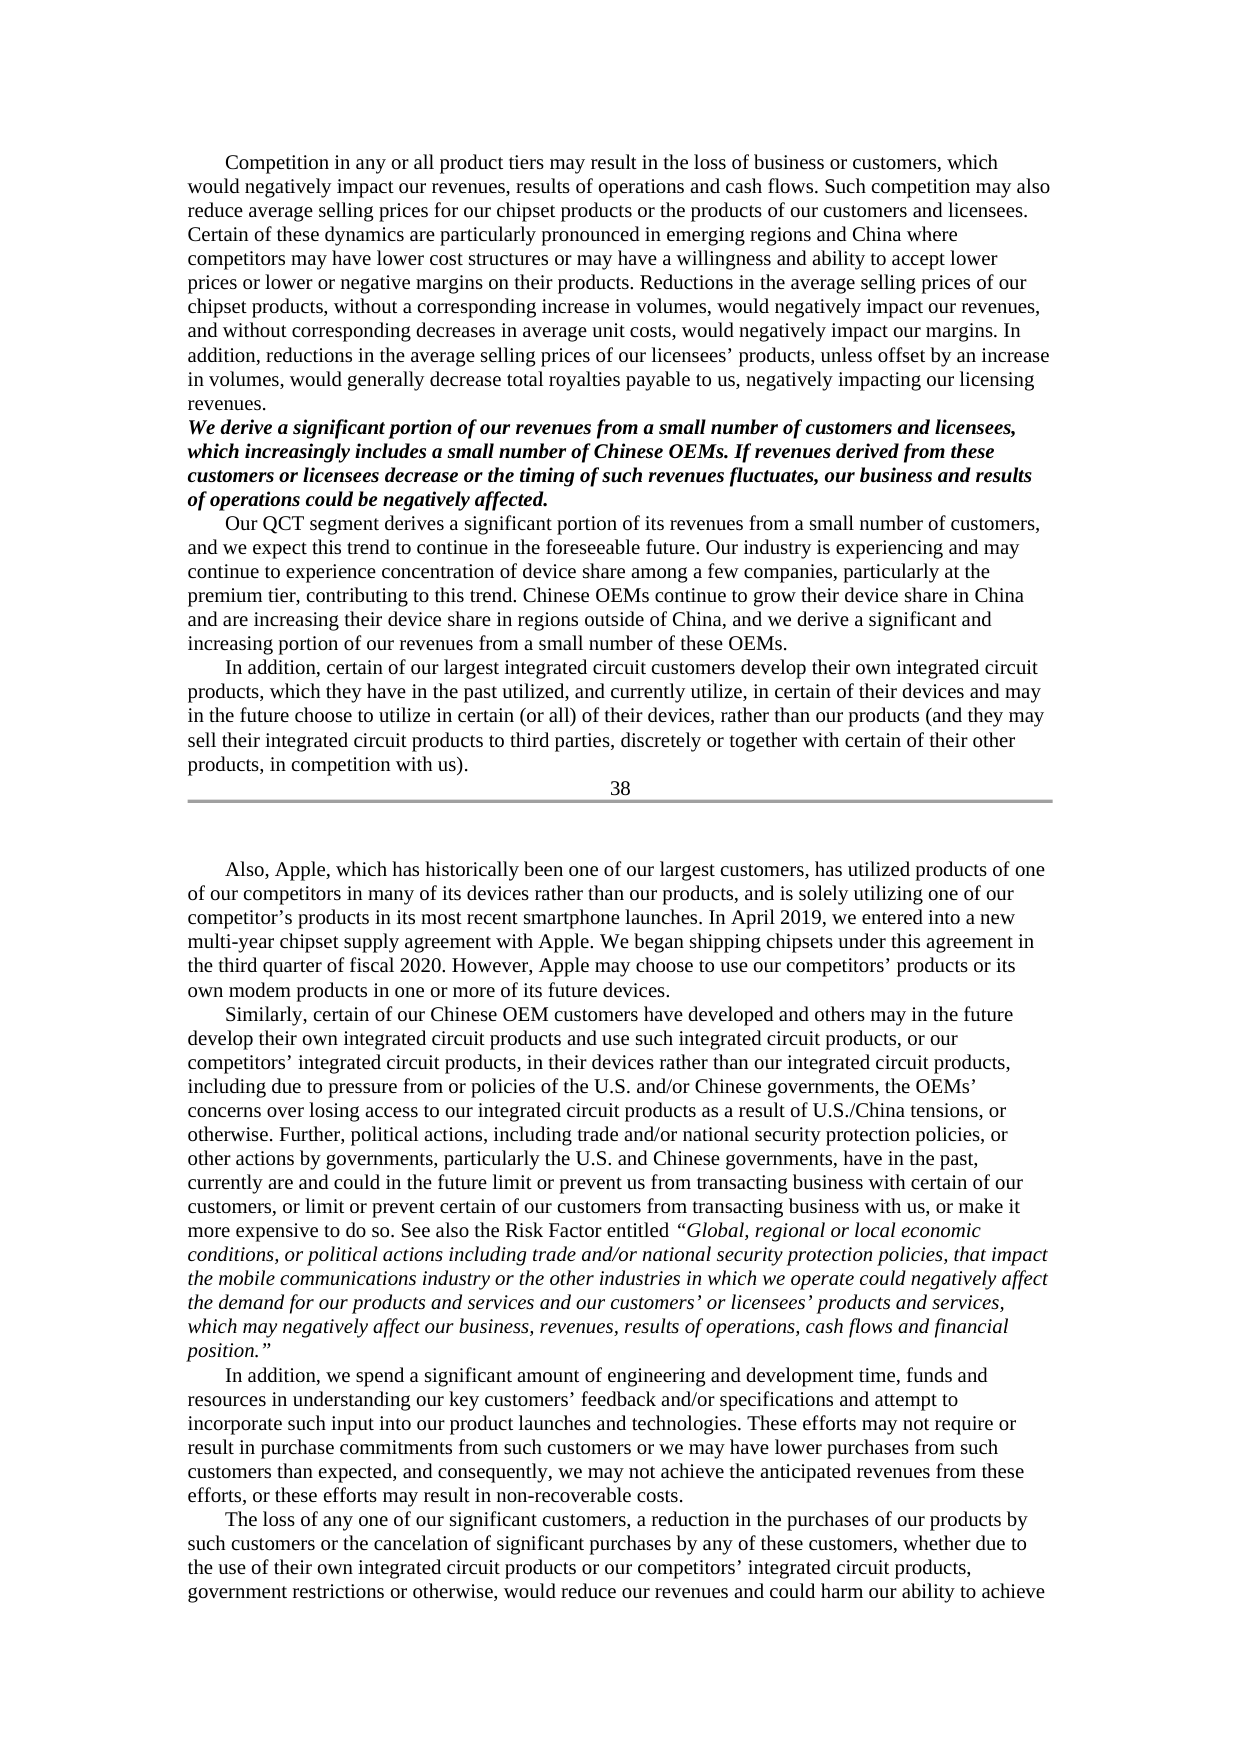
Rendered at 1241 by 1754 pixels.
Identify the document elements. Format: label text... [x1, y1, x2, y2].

text Similarly, certain of our Chinese OEM customers have developed and others may in the future develop their own integrated circuit products and use such integrated circuit products, or our competitors’ integrated circuit products, in their devices rather than our integrated circuit products, including due to pressure from or policies of the U.S. and/or Chinese governments, the OEMs’ concerns over losing access to our integrated circuit products as a result of U.S./China tensions, or otherwise. Further, political actions, including trade and/or national security protection policies, or other actions by governments, particularly the U.S. and Chinese governments, have in the past, currently are and could in the future limit or prevent us from transacting business with certain of our customers, or limit or prevent certain of our customers from transacting business with us, or make it more expensive to do so. See also the Risk Factor entitled “Global, regional or local economic conditions, or political actions including trade and/or national security protection policies, that impact the mobile communications industry or the other industries in which we operate could negatively affect the demand for our products and services and our customers’ or licensees’ products and services, which may negatively affect our business, revenues, results of operations, cash flows and financial position.” [187, 1002, 1053, 1362]
text Also, Apple, which has historically been one of our largest customers, has utilized products of one of our competitors in many of its devices rather than our products, and is solely utilizing one of our competitor’s products in its most recent smartphone launches. In April 2019, we entered into a new multi-year chipset supply agreement with Apple. We began shipping chipsets under this agreement in the third quarter of fiscal 2020. However, Apple may choose to use our competitors’ products or its own modem products in one or more of its future devices. [187, 857, 1053, 1002]
text In addition, we spend a significant amount of engineering and development time, funds and resources in understanding our key customers’ feedback and/or specifications and attempt to incorporate such input into our product launches and technologies. These efforts may not require or result in purchase commitments from such customers or we may have lower purchases from such customers than expected, and consequently, we may not achieve the anticipated revenues from these efforts, or these efforts may result in non-recoverable costs. [187, 1362, 1053, 1507]
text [187, 1507, 1053, 1603]
text Our QCT segment derives a significant portion of its revenues from a small number of customers, and we expect this trend to continue in the foreseeable future. Our industry is experiencing and may continue to experience concentration of device share among a few companies, particularly at the premium tier, contributing to this trend. Chinese OEMs continue to grow their device share in China and are increasing their device share in regions outside of China, and we derive a significant and increasing portion of our revenues from a small number of these OEMs. [187, 511, 1053, 655]
text In addition, certain of our largest integrated circuit customers develop their own integrated circuit products, which they have in the past utilized, and currently utilize, in certain of their devices and may in the future choose to utilize in certain (or all) of their devices, rather than our products (and they may sell their integrated circuit products to third parties, discretely or together with certain of their other products, in competition with us). [187, 655, 1053, 776]
text Competition in any or all product tiers may result in the loss of business or customers, which would negatively impact our revenues, results of operations and cash flows. Such competition may also reduce average selling prices for our chipset products or the products of our customers and licensees. Certain of these dynamics are particularly pronounced in emerging regions and China where competitors may have lower cost structures or may have a willingness and ability to accept lower prices or lower or negative margins on their products. Reductions in the average selling prices of our chipset products, without a corresponding increase in volumes, would negatively impact our revenues, and without corresponding decreases in average unit costs, would negatively impact our margins. In addition, reductions in the average selling prices of our licensees’ products, unless offset by an increase in volumes, would generally decrease total royalties payable to us, negatively impacting our licensing revenues. [187, 150, 1053, 415]
text 38 [187, 776, 1053, 799]
text We derive a significant portion of our revenues from a small number of customers and licensees, which increasingly includes a small number of Chinese OEMs. If revenues derived from these customers or licensees decrease or the timing of such revenues fluctuates, our business and results of operations could be negatively affected. [187, 415, 1053, 511]
